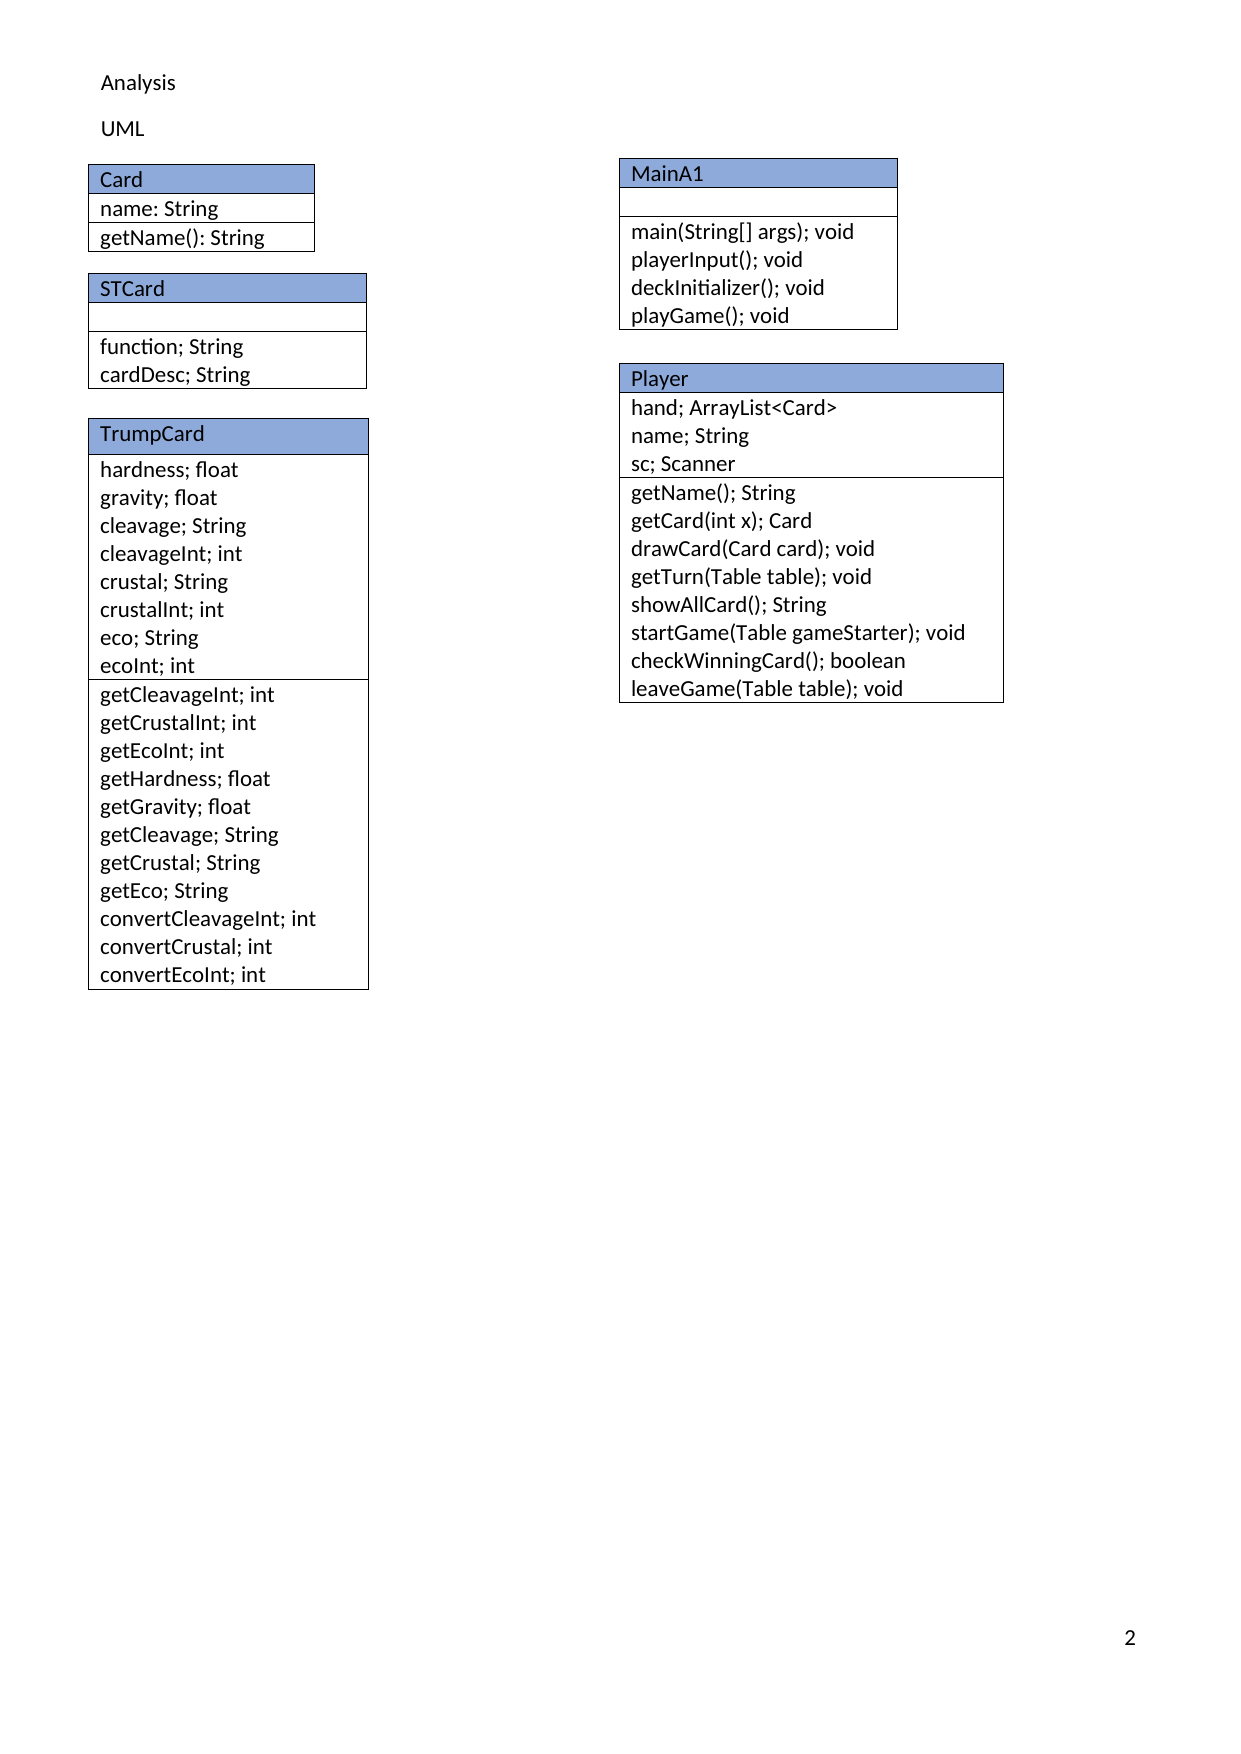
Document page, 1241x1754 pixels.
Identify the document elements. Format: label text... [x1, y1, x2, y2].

table_header TrumpCard [89, 419, 368, 454]
table_header Card [89, 165, 314, 193]
table_header STCard [89, 274, 366, 302]
table_cell getCleavageInt; int getCrustalInt; int getEcoInt; int getHardness; float getGravity; float getCleavage; String getCrustal; String getEco; String convertCleavageInt; int convertCrustal; int convertEcoInt; int [89, 680, 368, 988]
table_cell hand; ArrayList<Card> name; String sc; Scanner [620, 393, 1003, 477]
table_cell function; String cardDesc; String [89, 332, 366, 388]
table_cell hardness; float gravity; float cleavage; String cleavageInt; int crustal; String crustalInt; int eco; String ecoInt; int [89, 455, 368, 679]
text UML [101, 114, 1136, 142]
table_cell name: String [89, 194, 314, 222]
table_cell [89, 303, 366, 331]
table_header Player [620, 364, 1003, 392]
table_cell getName(): String [89, 223, 314, 251]
table_cell main(String[] args); void playerInput(); void deckInitializer(); void playGame(); void [620, 217, 897, 329]
text Analysis [101, 68, 1136, 96]
table_cell [620, 188, 897, 216]
table_cell getName(); String getCard(int x); Card drawCard(Card card); void getTurn(Table table); void showAllCard(); String startGame(Table gameStarter); void checkWinningCard(); boolean leaveGame(Table table); void [620, 478, 1003, 702]
table_header MainA1 [620, 159, 897, 187]
